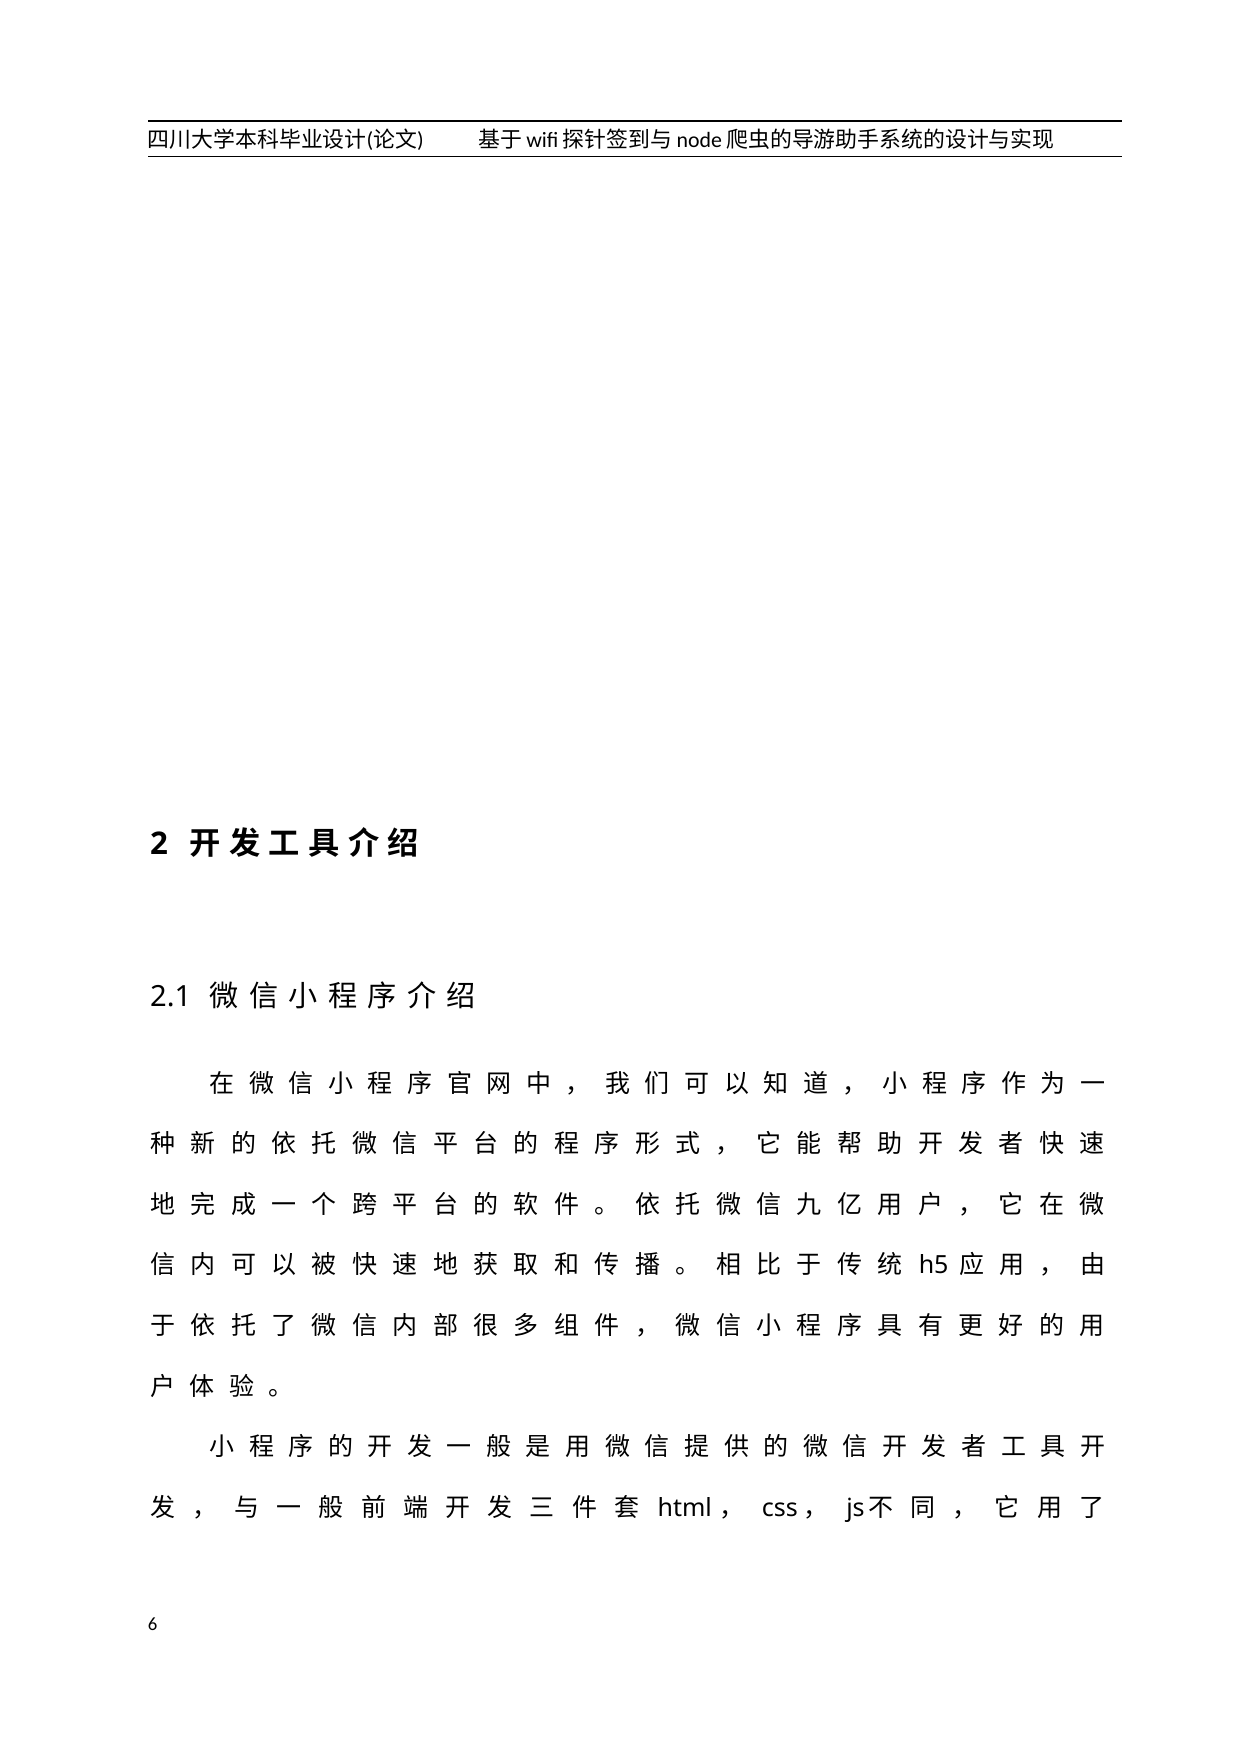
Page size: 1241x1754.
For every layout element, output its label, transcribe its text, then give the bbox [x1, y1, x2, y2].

text 在微信小程序官网中，我们可以知道，小程序作为一种新的依托微信平台的程序形式，它能帮助开发者快速地完成一个跨平台的软件。依托微信九亿用户，它在微信内可以被快速地获取和传播。相比于传统h5应用，由于依托了微信内部很多组件，微信小程序具有更好的用户体验。 [150, 1051, 1120, 1415]
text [150, 1415, 1120, 1536]
subtitle 2 开发工具介绍 [150, 811, 1120, 871]
subtitle 2.1 微信小程序介绍 [150, 963, 1120, 1024]
